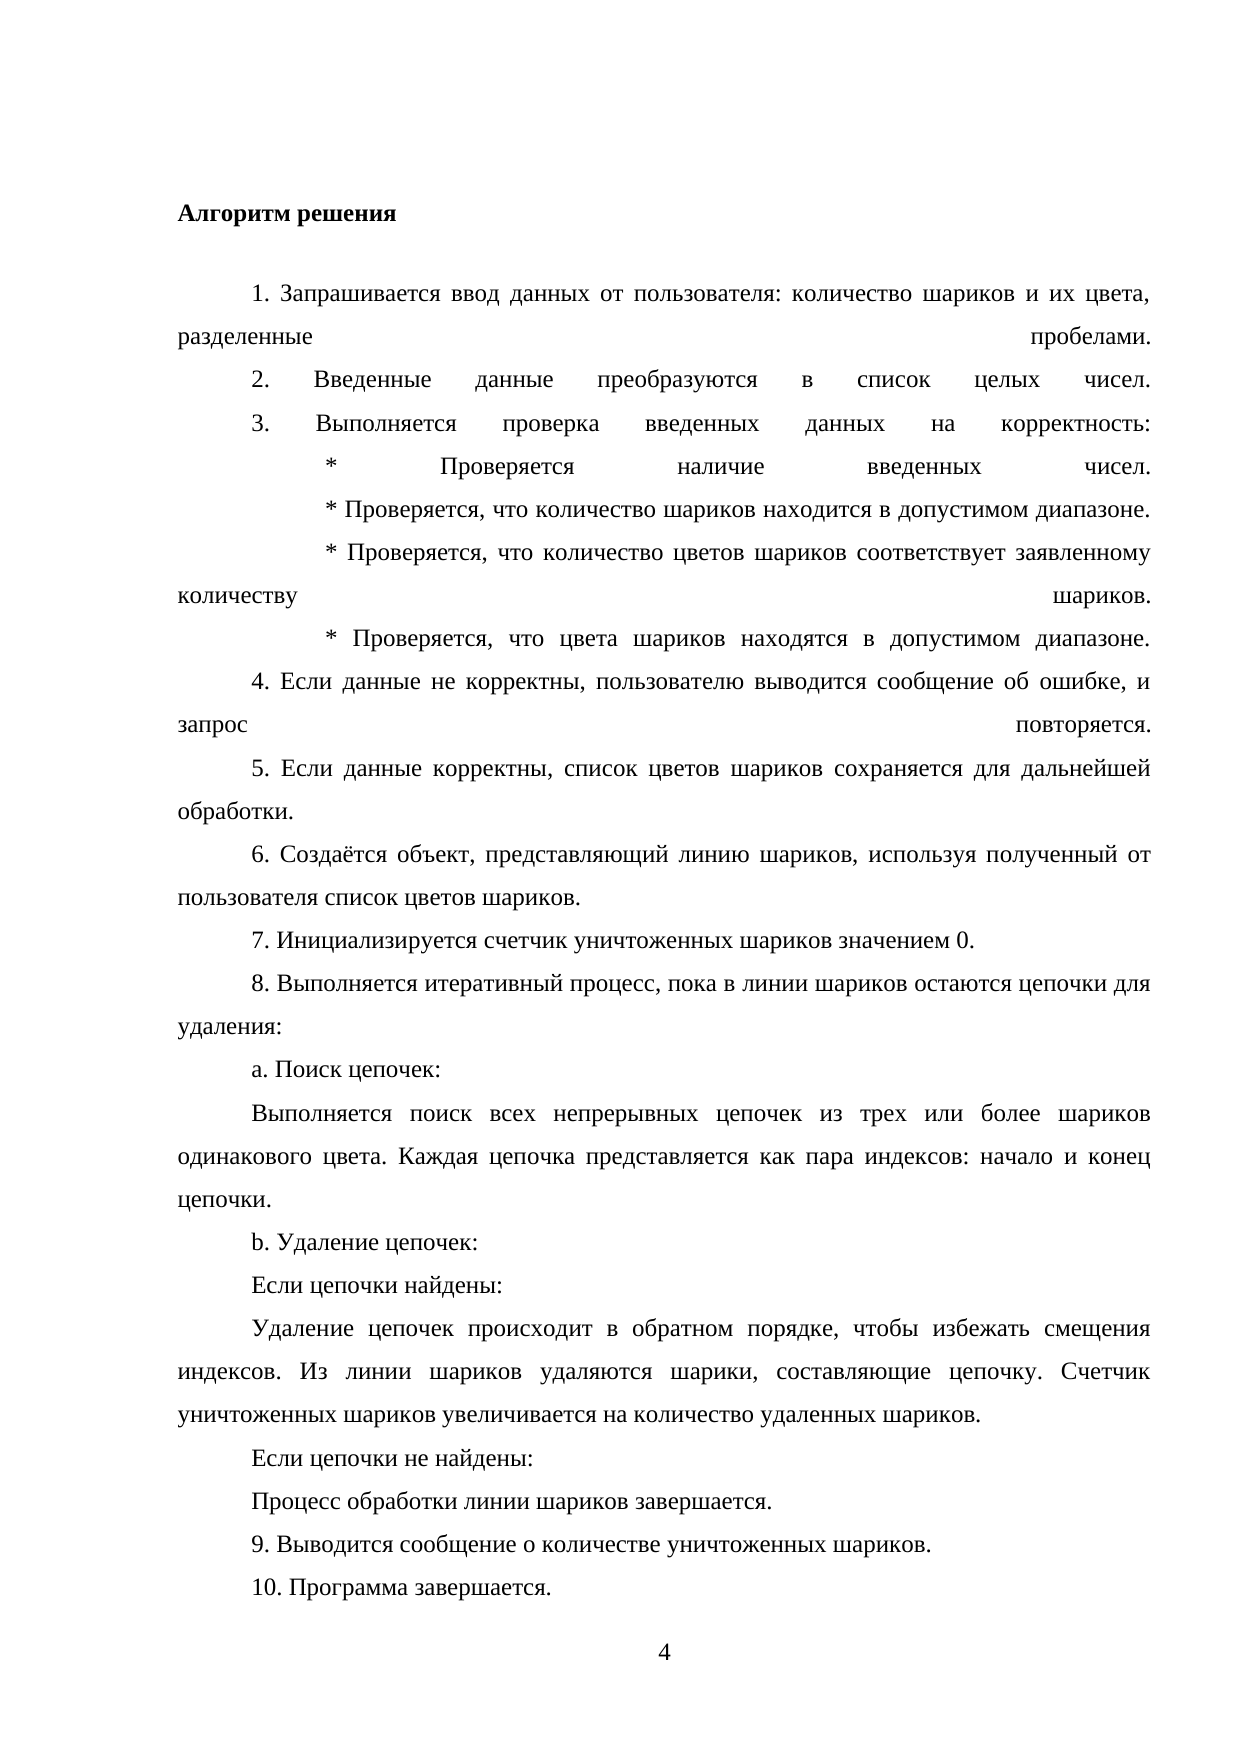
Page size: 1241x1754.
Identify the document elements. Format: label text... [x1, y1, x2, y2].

subtitle Алгоритм решения [177, 198, 1152, 226]
text Если цепочки найдены: [177, 1270, 1152, 1299]
text Процесс обработки линии шариков завершается. [177, 1486, 1152, 1514]
text Удаление цепочек происходит в обратном порядке, чтобы избежать смещения индексов. Из линии шариков удаляются шарики, составляющие цепочку. Счетчик уничтоженных шариков увеличивается на количество удаленных шариков. [177, 1313, 1152, 1428]
text Выполняется поиск всех непрерывных цепочек из трех или более шариков одинакового цвета. Каждая цепочка представляется как пара индексов: начало и конец цепочки. [177, 1098, 1152, 1213]
text b. Удаление цепочек: [177, 1227, 1152, 1256]
text 10. Программа завершается. [177, 1572, 1152, 1601]
text 9. Выводится сообщение о количестве уничтоженных шариков. [177, 1529, 1152, 1558]
text Если цепочки не найдены: [177, 1443, 1152, 1471]
text a. Поиск цепочек: [177, 1054, 1152, 1083]
text 1. Запрашивается ввод данных от пользователя: количество шариков и их цвета, разделенные пробелами. 2. Введенные данные преобразуются в список целых чисел. 3. Выполняется проверка введенных данных на корректность: * Проверяется наличие введенных чисел. * Проверяется, что количество шариков находится в допустимом диапазоне. * Проверяется, что количество цветов шариков соответствует заявленному количеству шариков. * Проверяется, что цвета шариков находятся в допустимом диапазоне. 4. Если данные не корректны, пользователю выводится сообщение об ошибке, и запрос повторяется. 5. Если данные корректны, список цветов шариков сохраняется для дальнейшей обработки. [177, 278, 1152, 824]
text 8. Выполняется итеративный процесс, пока в линии шариков остаются цепочки для удаления: [177, 968, 1152, 1040]
text 7. Инициализируется счетчик уничтоженных шариков значением 0. [177, 925, 1152, 954]
text 6. Создаётся объект, представляющий линию шариков, используя полученный от пользователя список цветов шариков. [177, 839, 1152, 911]
